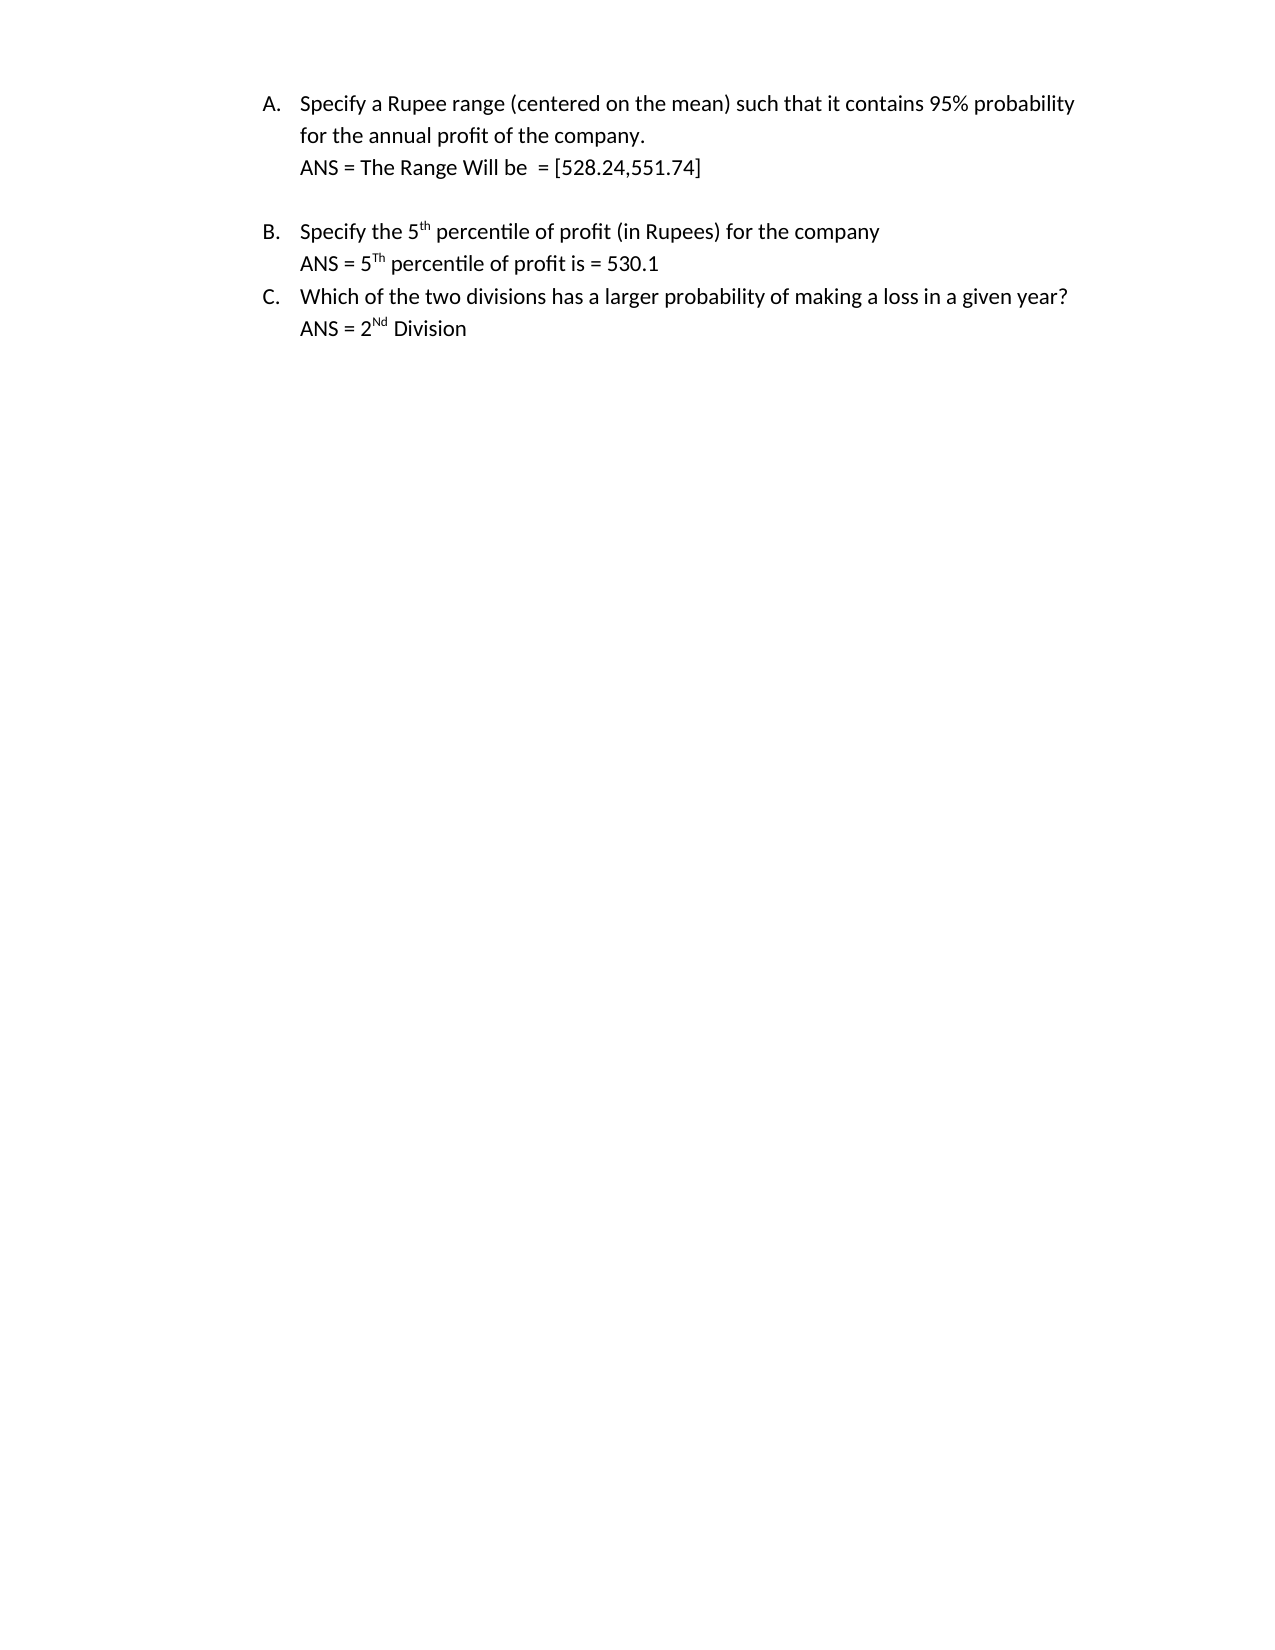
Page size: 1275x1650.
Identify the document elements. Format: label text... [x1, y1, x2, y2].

list Which of the two divisions has a larger probability of making a loss in a given year? [262, 282, 1087, 310]
list Specify a Rupee range (centered on the mean) such that it contains 95% probability for the annual profit of the company. [262, 89, 1087, 149]
list Specify the 5th percentile of profit (in Rupees) for the company [262, 217, 1087, 245]
text ANS = The Range Will be = [528.24,551.74] [300, 153, 1087, 181]
text ANS = 2Nd Division [300, 314, 1087, 342]
text ANS = 5Th percentile of profit is = 530.1 [300, 249, 1087, 278]
